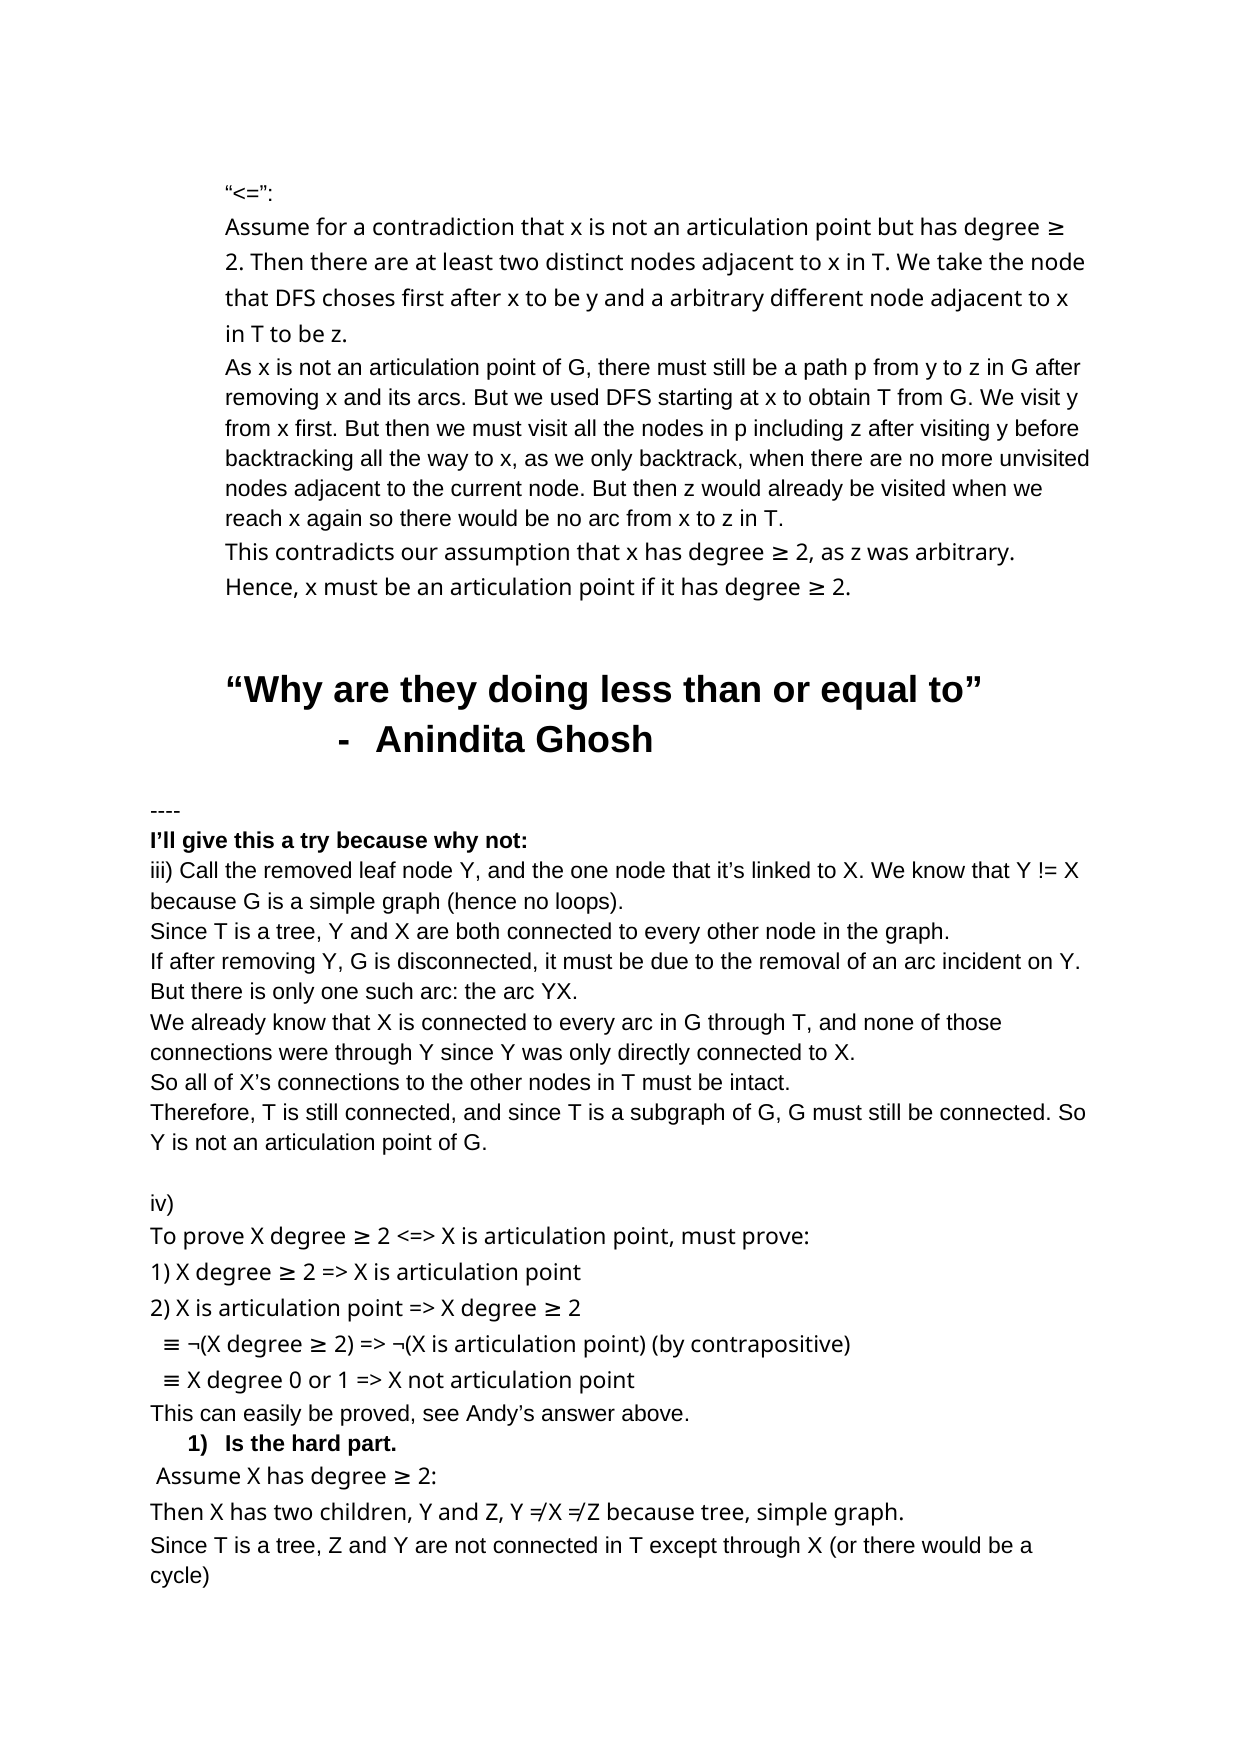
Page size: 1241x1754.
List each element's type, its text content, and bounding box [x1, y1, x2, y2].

text This contradicts our assumption that x has degree ≥ 2, as z was arbitrary. Hence, x must be an articulation point if it has degree ≥ 2. [225, 535, 1090, 603]
text Assume for a contradiction that x is not an articulation point but has degree ≥ 2. Then there are at least two distinct nodes adjacent to x in T. We take the node that DFS choses first after x to be y and a arbitrary different node adjacent to x in T to be z. [225, 210, 1090, 349]
text Then X has two children, Y and Z, Y ≠ X ≠ Z because tree, simple graph. [150, 1496, 1090, 1527]
text ---- I’ll give this a try because why not: [150, 797, 1090, 854]
text iv) [150, 1190, 1090, 1216]
text ≡ ¬(X degree ≥ 2) => ¬(X is articulation point) (by contrapositive) [150, 1328, 1090, 1359]
text “Why are they doing less than or equal to” [225, 668, 1090, 711]
text Assume X has degree ≥ 2: [150, 1460, 1090, 1491]
text If after removing Y, G is disconnected, it must be due to the removal of an arc incident on Y. But there is only one such arc: the arc YX. [150, 948, 1090, 1005]
text Therefore, T is still connected, and since T is a subgraph of G, G must still be connected. So Y is not an articulation point of G. [150, 1099, 1090, 1156]
text As x is not an articulation point of G, there must still be a path p from y to z in G after removing x and its arcs. But we used DFS starting at x to obtain T from G. We visit y from x first. But then we must visit all the nodes in p including z after visiting y before backtracking all the way to x, as we only backtrack, when there are no more unvisited nodes adjacent to the current node. But then z would already be visited when we reach x again so there would be no arc from x to z in T. [225, 354, 1090, 532]
text “<=”: [225, 180, 1090, 207]
text So all of X’s connections to the other nodes in T must be intact. [150, 1069, 1090, 1095]
text We already know that X is connected to every arc in G through T, and none of those connections were through Y since Y was only directly connected to X. [150, 1008, 1090, 1065]
list Is the hard part. [187, 1430, 1090, 1456]
text To prove X degree ≥ 2 <=> X is articulation point, must prove: 1) X degree ≥ 2 => X is articulation point [150, 1220, 1090, 1287]
text 2) X is articulation point => X degree ≥ 2 [150, 1292, 1090, 1323]
text Since T is a tree, Z and Y are not connected in T except through X (or there would be a cycle) [150, 1532, 1090, 1588]
text iii) Call the removed leaf node Y, and the one node that it’s linked to X. We know that Y != X because G is a simple graph (hence no loops). [150, 857, 1090, 914]
text Since T is a tree, Y and X are both connected to every other node in the graph. [150, 918, 1090, 944]
text ≡ X degree 0 or 1 => X not articulation point [150, 1364, 1090, 1395]
text This can easily be proved, see Andy’s answer above. [150, 1400, 1090, 1426]
list Anindita Ghosh [337, 717, 1090, 760]
